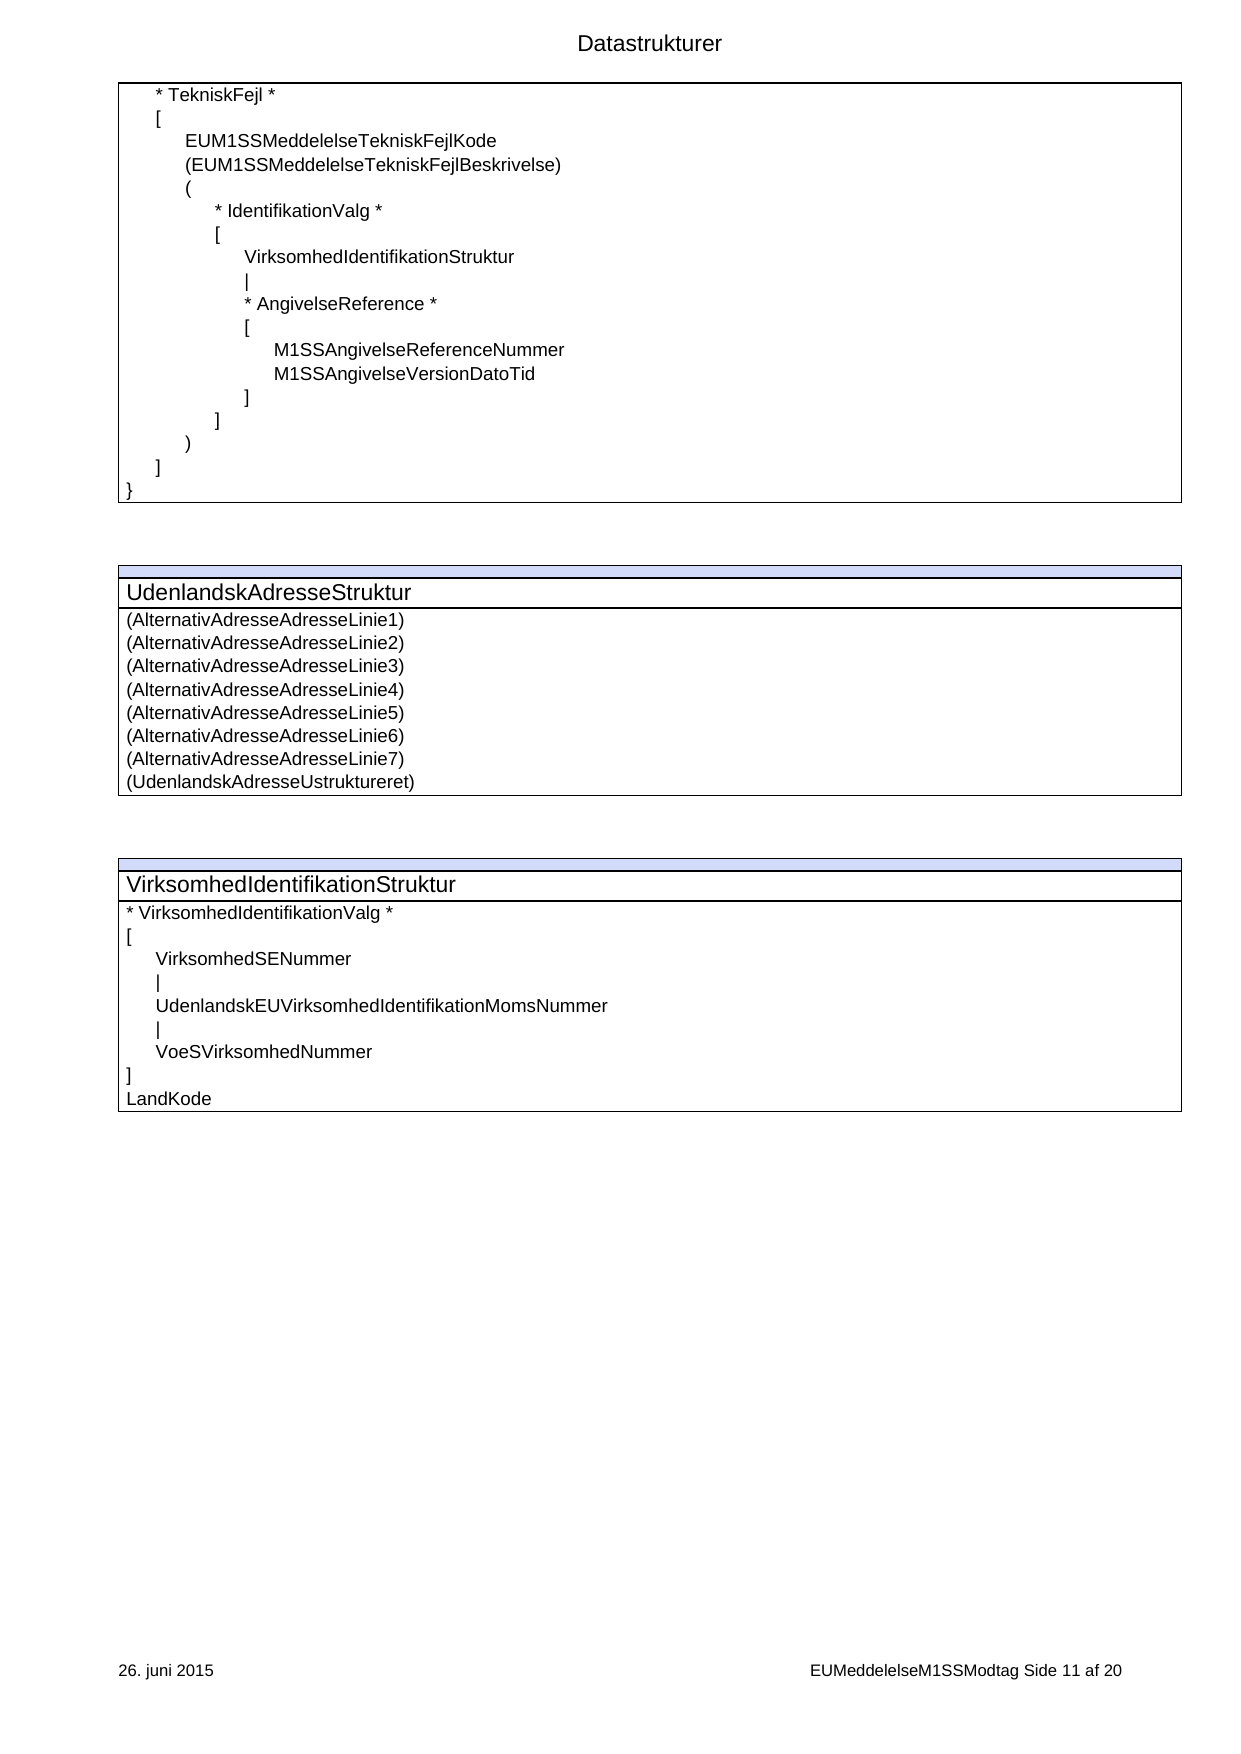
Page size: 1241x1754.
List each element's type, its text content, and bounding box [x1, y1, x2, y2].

table_cell (AlternativAdresseAdresseLinie1) (AlternativAdresseAdresseLinie2) (AlternativAdresseAdresseLinie3) (AlternativAdresseAdresseLinie4) (AlternativAdresseAdresseLinie5) (AlternativAdresseAdresseLinie6) (AlternativAdresseAdresseLinie7) (UdenlandskAdresseUstruktureret) [119, 609, 1181, 795]
table_cell VirksomhedIdentifikationStruktur [119, 872, 1181, 900]
table_cell UdenlandskAdresseStruktur [119, 579, 1181, 607]
table_cell * VirksomhedIdentifikationValg * [ VirksomhedSENummer | UdenlandskEUVirksomhedIdentifikationMomsNummer | VoeSVirksomhedNummer ] LandKode [119, 902, 1181, 1111]
table_header [119, 566, 1181, 577]
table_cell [119, 84, 1181, 502]
table_header [119, 859, 1181, 870]
